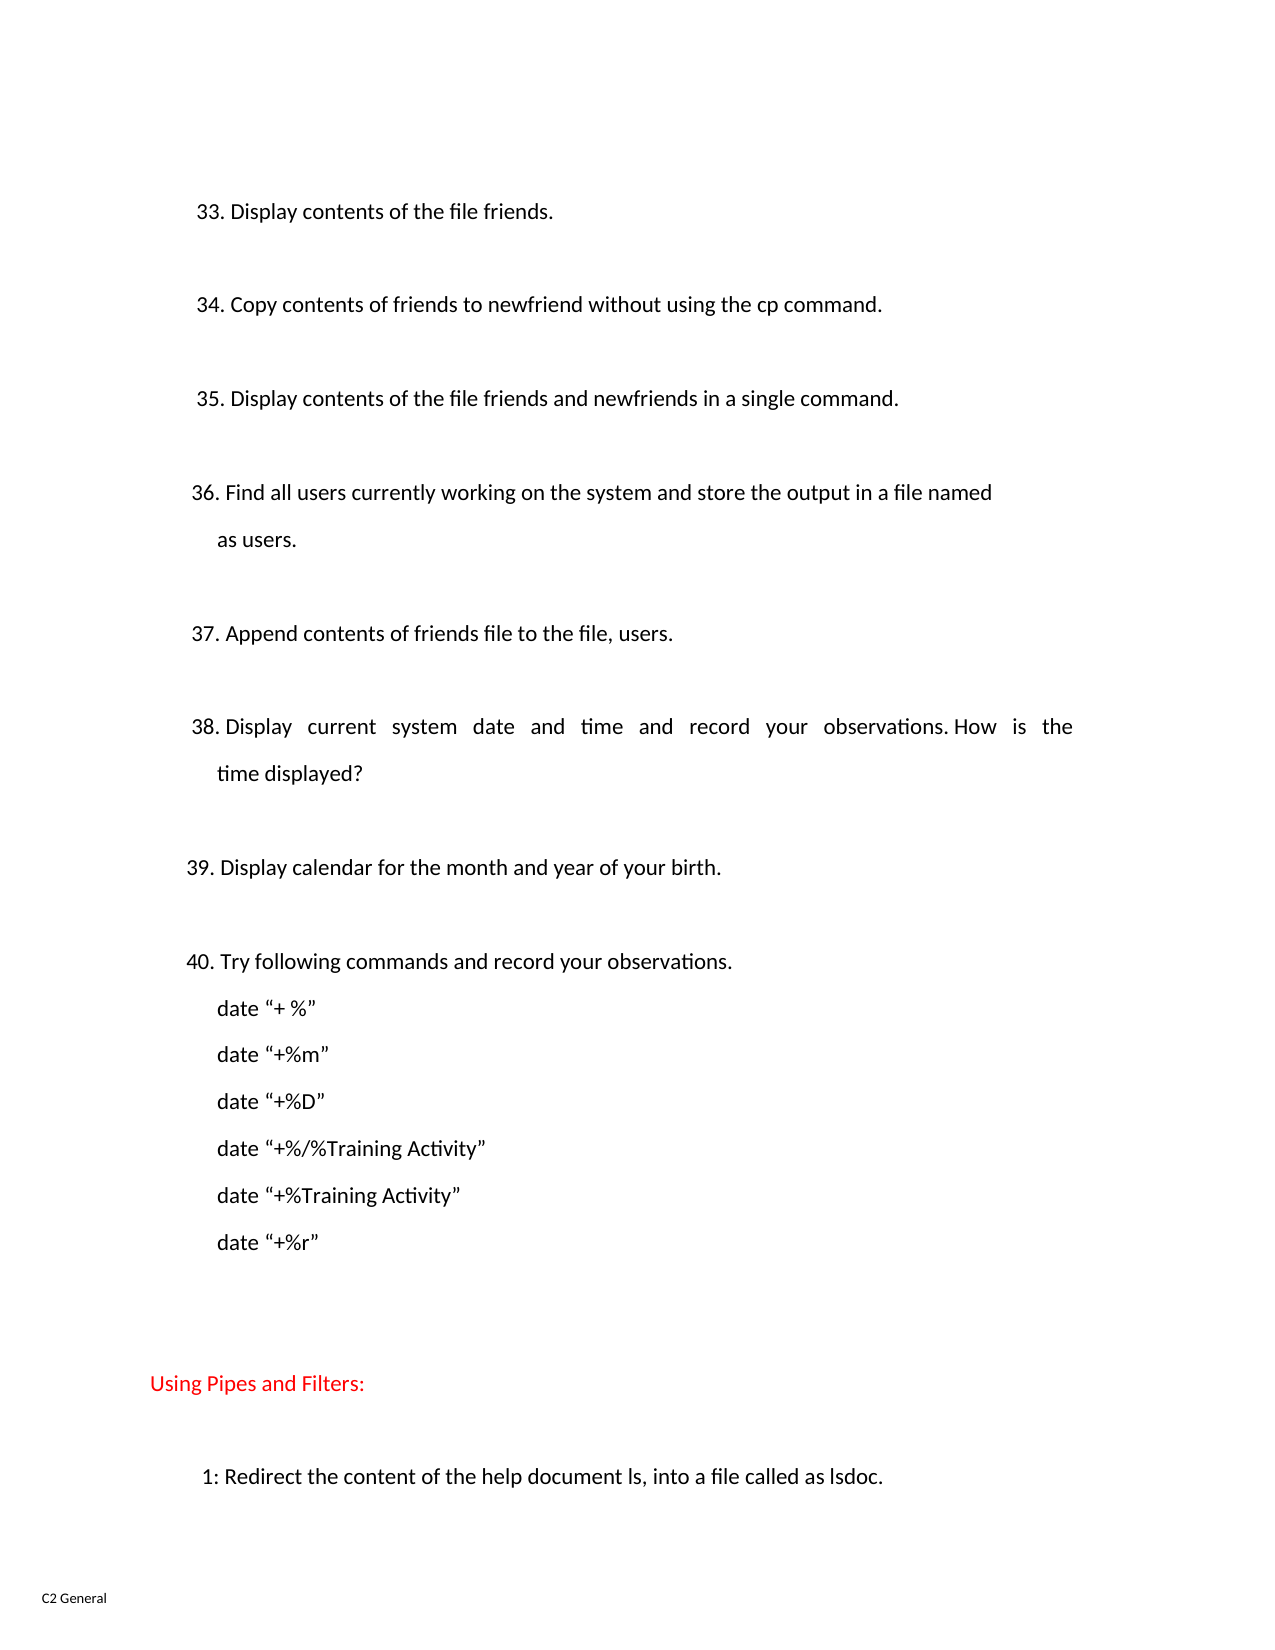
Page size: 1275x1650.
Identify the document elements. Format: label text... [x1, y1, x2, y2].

text time displayed? [150, 759, 1125, 787]
text date “+%D” [150, 1087, 1125, 1116]
text 33. Display contents of the file friends. [150, 197, 1125, 225]
text 39. Display calendar for the month and year of your birth. [150, 853, 1125, 881]
text 34. Copy contents of friends to newfriend without using the cp command. [150, 291, 1125, 319]
text 37. Append contents of friends file to the file, users. [150, 619, 1125, 647]
text date “+ %” [150, 994, 1125, 1022]
text 38. Display current system date and time and record your observations. How is the [150, 712, 1125, 741]
text date “+%Training Activity” [150, 1181, 1125, 1209]
text Using Pipes and Filters: [150, 1369, 1125, 1397]
text date “+%r” [150, 1228, 1125, 1256]
text 40. Try following commands and record your observations. [150, 947, 1125, 975]
text as users. [150, 525, 1125, 553]
text 36. Find all users currently working on the system and store the output in a file named [150, 478, 1125, 506]
text 1: Redirect the content of the help document ls, into a file called as lsdoc. [150, 1462, 1125, 1491]
text date “+%m” [150, 1041, 1125, 1069]
text date “+%/%Training Activity” [150, 1134, 1125, 1162]
text 35. Display contents of the file friends and newfriends in a single command. [150, 384, 1125, 412]
